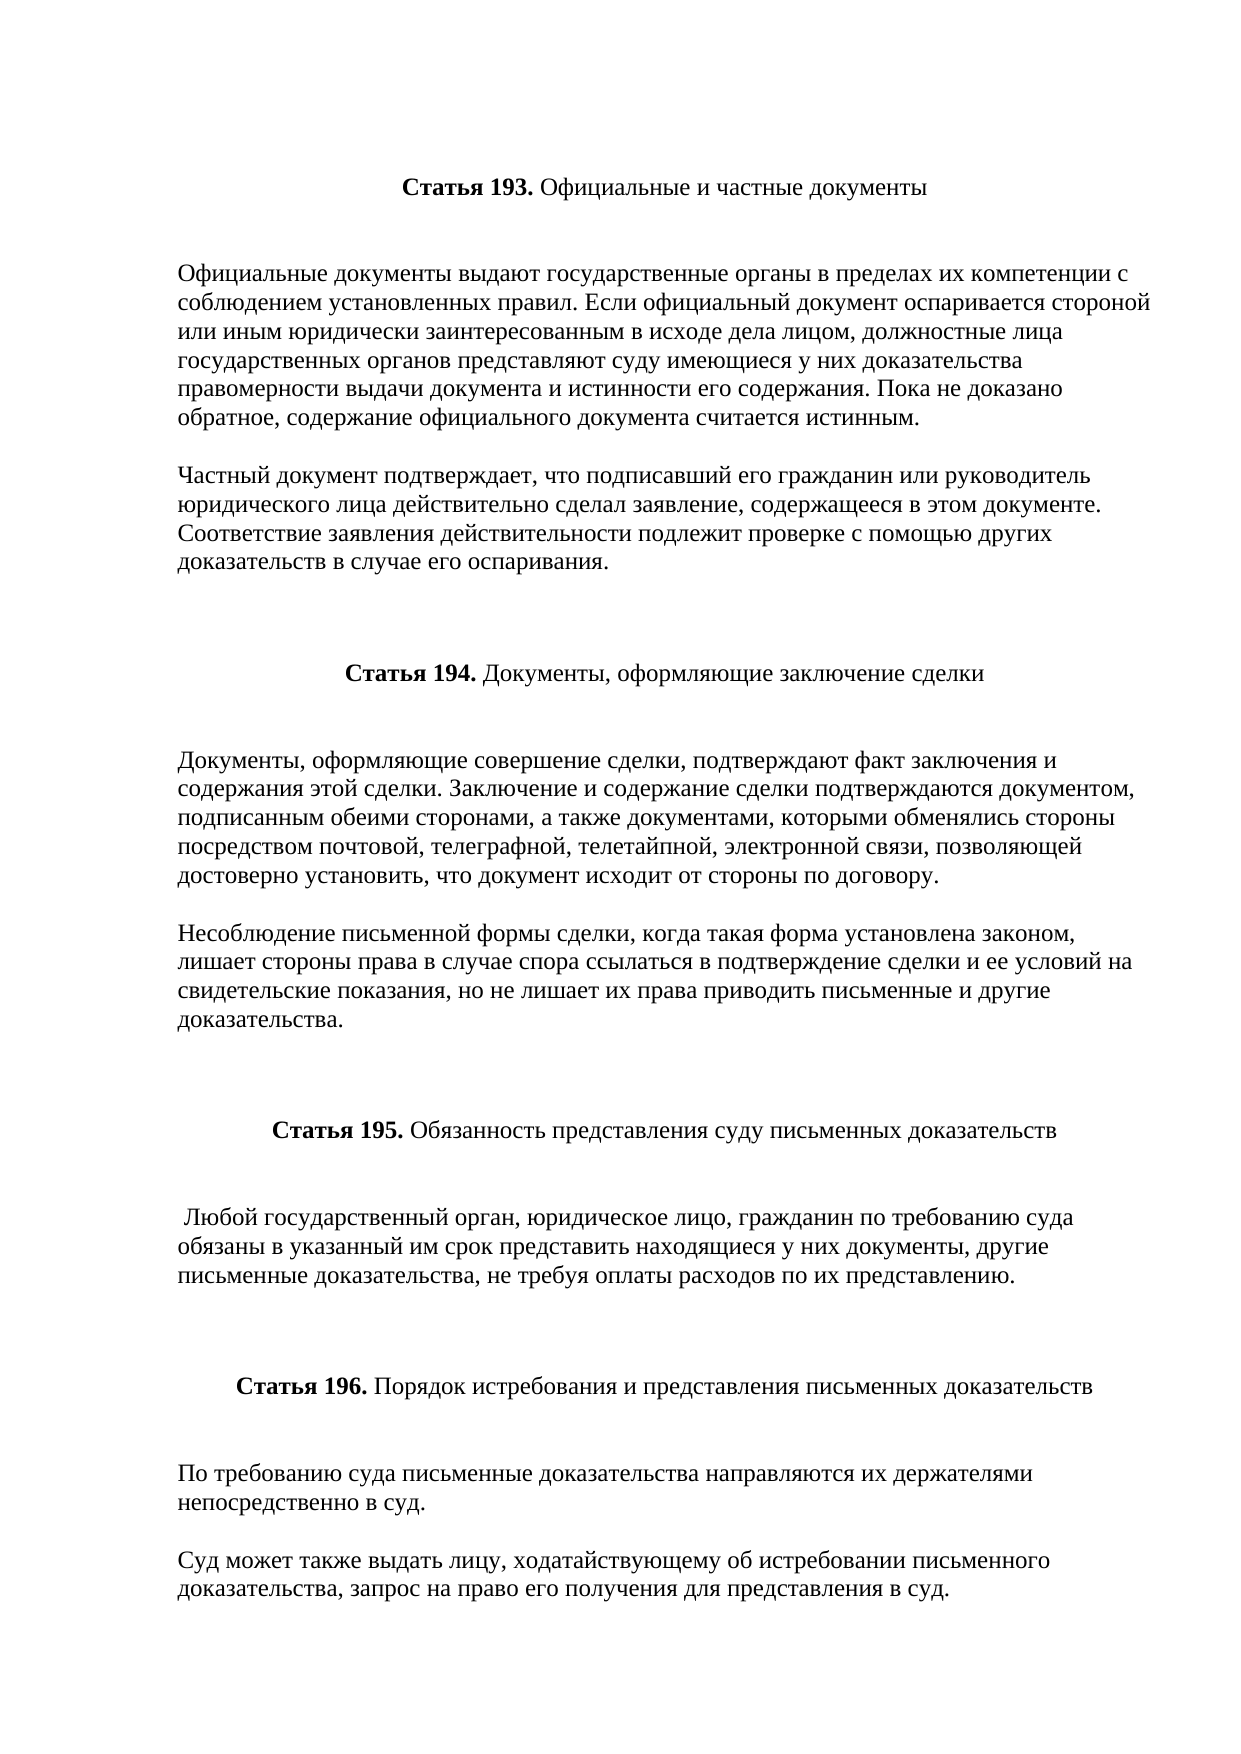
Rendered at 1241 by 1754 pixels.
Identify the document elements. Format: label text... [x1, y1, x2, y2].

text Несоблюдение письменной формы сделки, когда такая форма установлена законом, лишает стороны права в случае спора ссылаться в подтверждение сделки и ее условий на свидетельские показания, но не лишает их права приводить письменные и другие доказательства. [177, 918, 1152, 1033]
text Официальные документы выдают государственные органы в пределах их компетенции с соблюдением установленных правил. Если официальный документ оспаривается стороной или иным юридически заинтересованным в исходе дела лицом, должностные лица государственных органов представляют суду имеющиеся у них доказательства правомерности выдачи документа и истинности его содержания. Пока не доказано обратное, содержание официального документа считается истинным. [177, 258, 1152, 431]
text Суд может также выдать лицу, ходатайствующему об истребовании письменного доказательства, запрос на право его получения для представления в суд. [177, 1545, 1152, 1602]
text Статья 195. Обязанность представления суду письменных доказательств [177, 1116, 1152, 1144]
text Статья 193. Официальные и частные документы [177, 172, 1152, 201]
text Статья 194. Документы, оформляющие заключение сделки [177, 658, 1152, 687]
text Любой государственный орган, юридическое лицо, гражданин по требованию суда обязаны в указанный им срок представить находящиеся у них документы, другие письменные доказательства, не требуя оплаты расходов по их представлению. [177, 1202, 1152, 1288]
text По требованию суда письменные доказательства направляются их держателями непосредственно в суд. [177, 1458, 1152, 1516]
text Частный документ подтверждает, что подписавший его гражданин или руководитель юридического лица действительно сделал заявление, содержащееся в этом документе. Соответствие заявления действительности подлежит проверке с помощью других доказательств в случае его оспаривания. [177, 460, 1152, 575]
text Документы, оформляющие совершение сделки, подтверждают факт заключения и содержания этой сделки. Заключение и содержание сделки подтверждаются документом, подписанным обеими сторонами, а также документами, которыми обменялись стороны посредством почтовой, телеграфной, телетайпной, электронной связи, позволяющей достоверно установить, что документ исходит от стороны по договору. [177, 745, 1152, 888]
text Статья 196. Порядок истребования и представления письменных доказательств [177, 1371, 1152, 1400]
